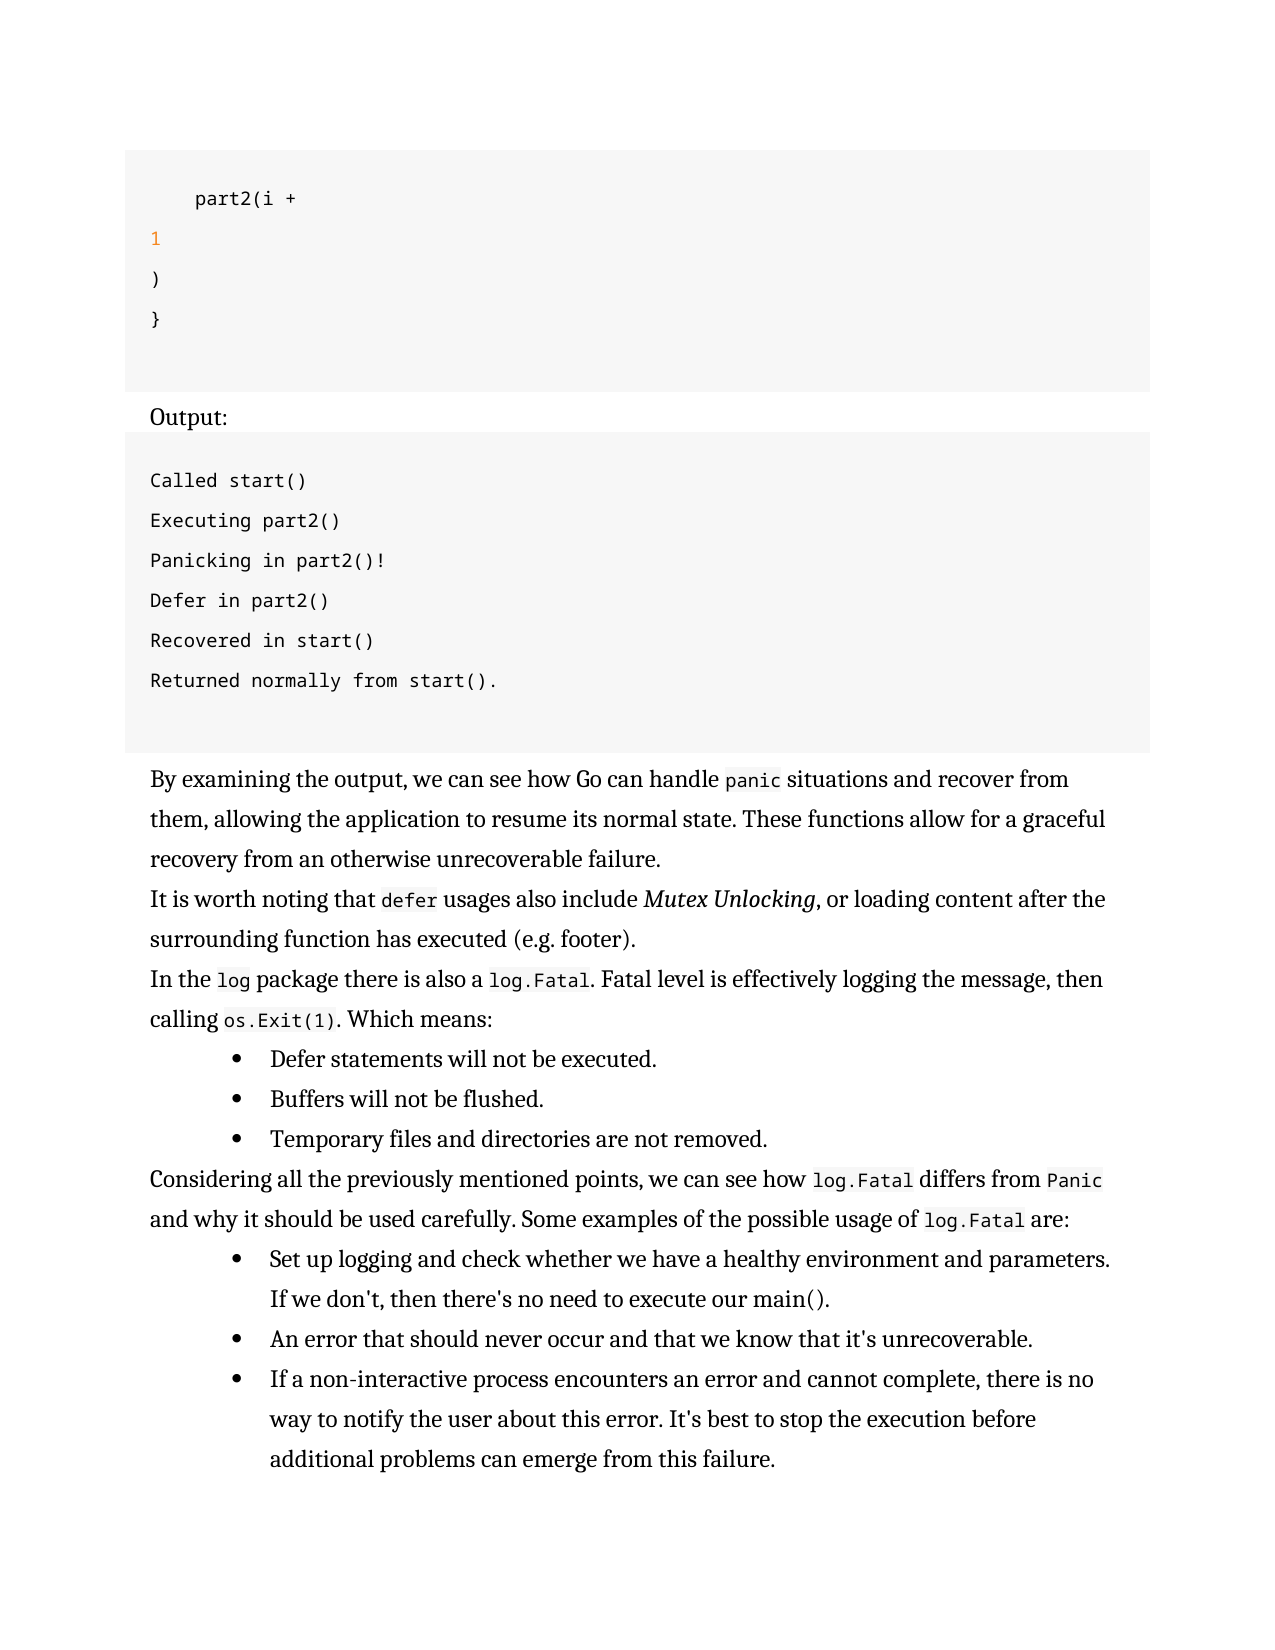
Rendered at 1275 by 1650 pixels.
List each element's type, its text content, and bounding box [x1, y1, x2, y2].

text Output: [150, 392, 1125, 432]
list Set up logging and check whether we have a healthy environment and parameters. If we don't, then there's no need to execute our main(). [232, 1233, 1125, 1313]
list An error that should never occur and that we know that it's unrecoverable. [232, 1313, 1125, 1353]
list Defer statements will not be executed. [232, 1033, 1125, 1073]
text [125, 150, 1150, 392]
text Called start() Executing part2() Panicking in part2()! Defer in part2() Recovered in start() Returned normally from start(). [125, 432, 1150, 753]
list If a non-interactive process encounters an error and cannot complete, there is no way to notify the user about this error. It's best to stop the execution before additional problems can emerge from this failure. [232, 1353, 1125, 1473]
list Buffers will not be flushed. [232, 1073, 1125, 1113]
list Temporary files and directories are not removed. [232, 1113, 1125, 1153]
text In the log package there is also a log.Fatal. Fatal level is effectively logging the message, then calling os.Exit(1). Which means: [150, 953, 1125, 1033]
text By examining the output, we can see how Go can handle panic situations and recover from them, allowing the application to resume its normal state. These functions allow for a graceful recovery from an otherwise unrecoverable failure. [150, 753, 1125, 873]
text Considering all the previously mentioned points, we can see how log.Fatal differs from Panic and why it should be used carefully. Some examples of the possible usage of log.Fatal are: [150, 1153, 1125, 1233]
text It is worth noting that defer usages also include Mutex Unlocking, or loading content after the surrounding function has executed (e.g. footer). [150, 873, 1125, 953]
